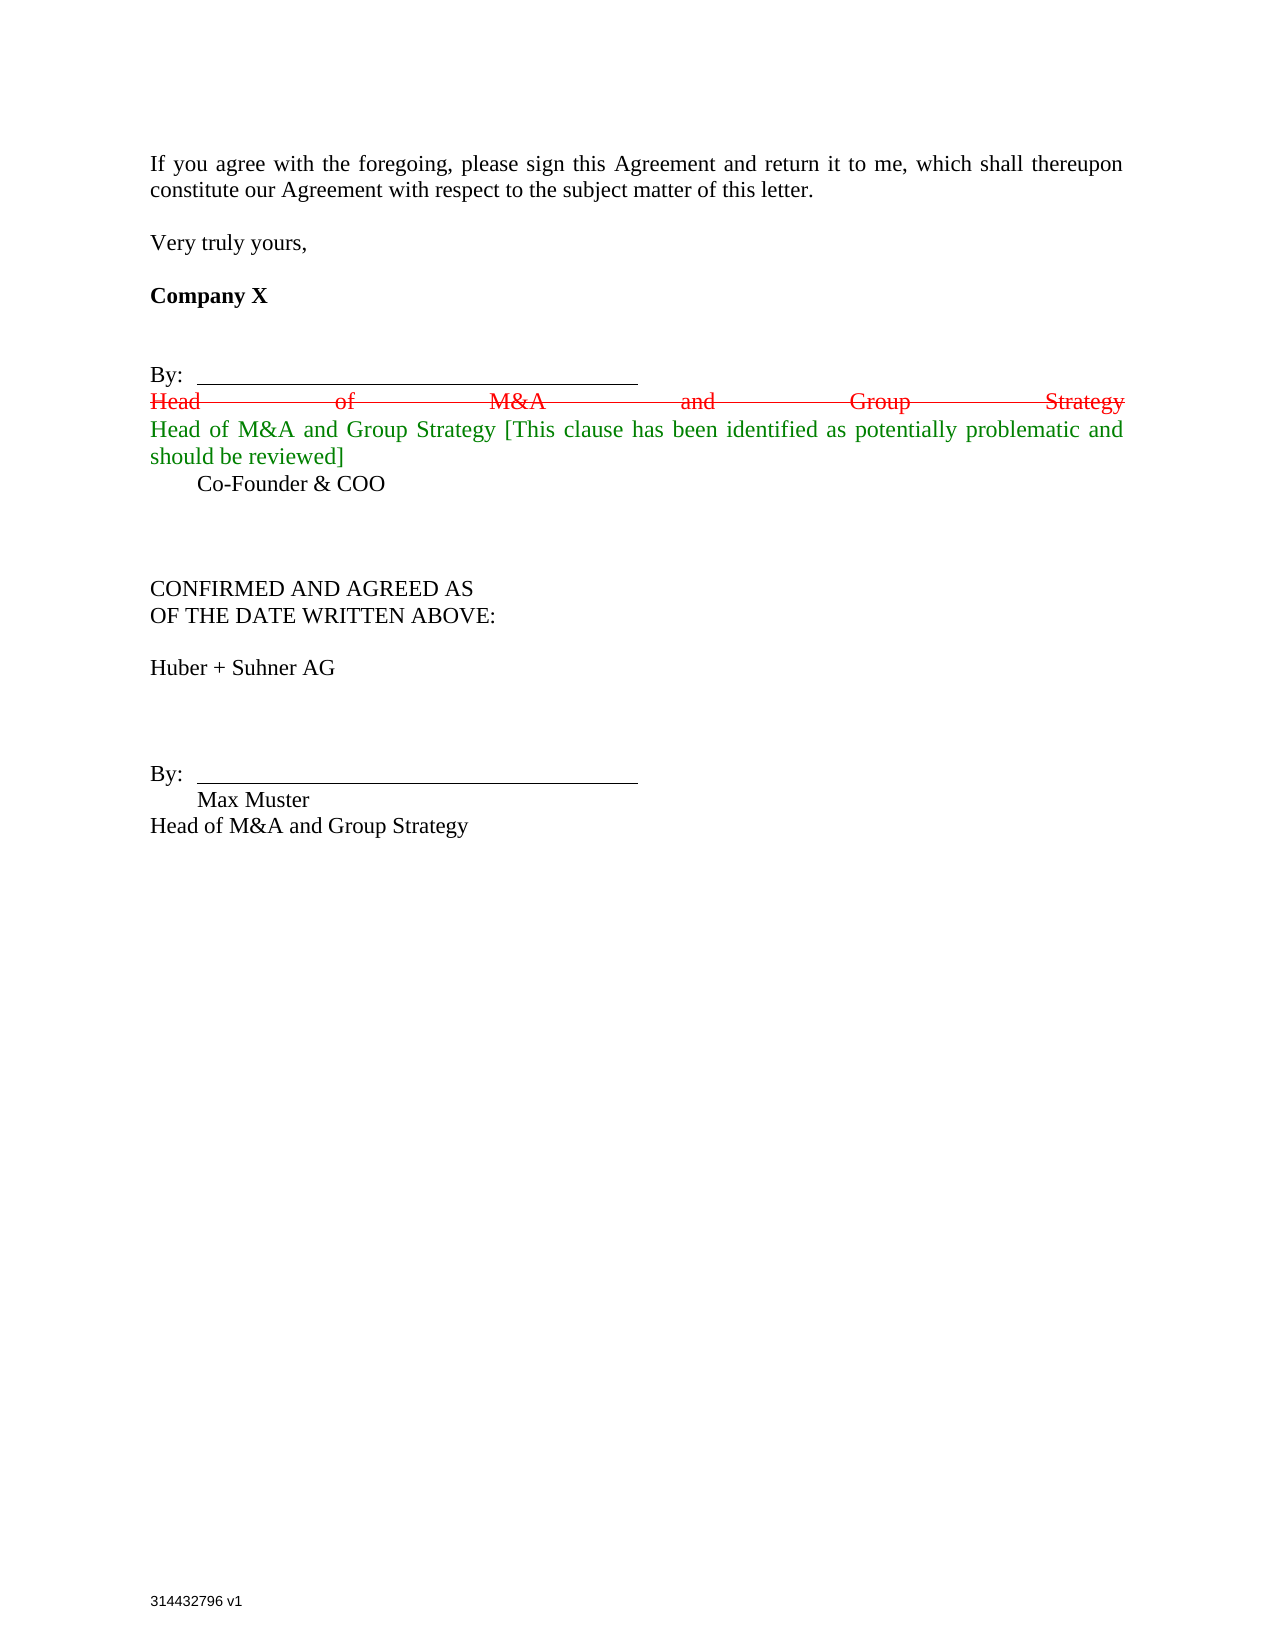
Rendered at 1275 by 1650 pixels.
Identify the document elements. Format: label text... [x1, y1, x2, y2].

text If you agree with the foregoing, please sign this Agreement and return it to me, which shall thereupon constitute our Agreement with respect to the subject matter of this letter. [150, 150, 1125, 203]
text Very truly yours, [150, 229, 1125, 255]
text CONFIRMED AND AGREED AS [150, 575, 1125, 602]
text Co-Founder & COO [150, 470, 1125, 496]
text OF THE DATE WRITTEN ABOVE: [150, 602, 1125, 628]
text Head of M&A and Group Strategy [150, 813, 1125, 839]
text Company X [150, 282, 1125, 308]
text Huber + Suhner AG [150, 654, 1125, 681]
text Head of M&A and Group Strategy Head of M&A and Group Strategy [This clause has been identified as potentially problematic and should be reviewed] [150, 387, 1125, 402]
text Max Muster [197, 786, 1125, 813]
text By: [150, 760, 1125, 786]
text By: [150, 361, 1125, 387]
text Head of M&A and Group Strategy Head of M&A and Group Strategy [This clause has been identified as potentially problematic and should be reviewed] [150, 403, 1125, 470]
